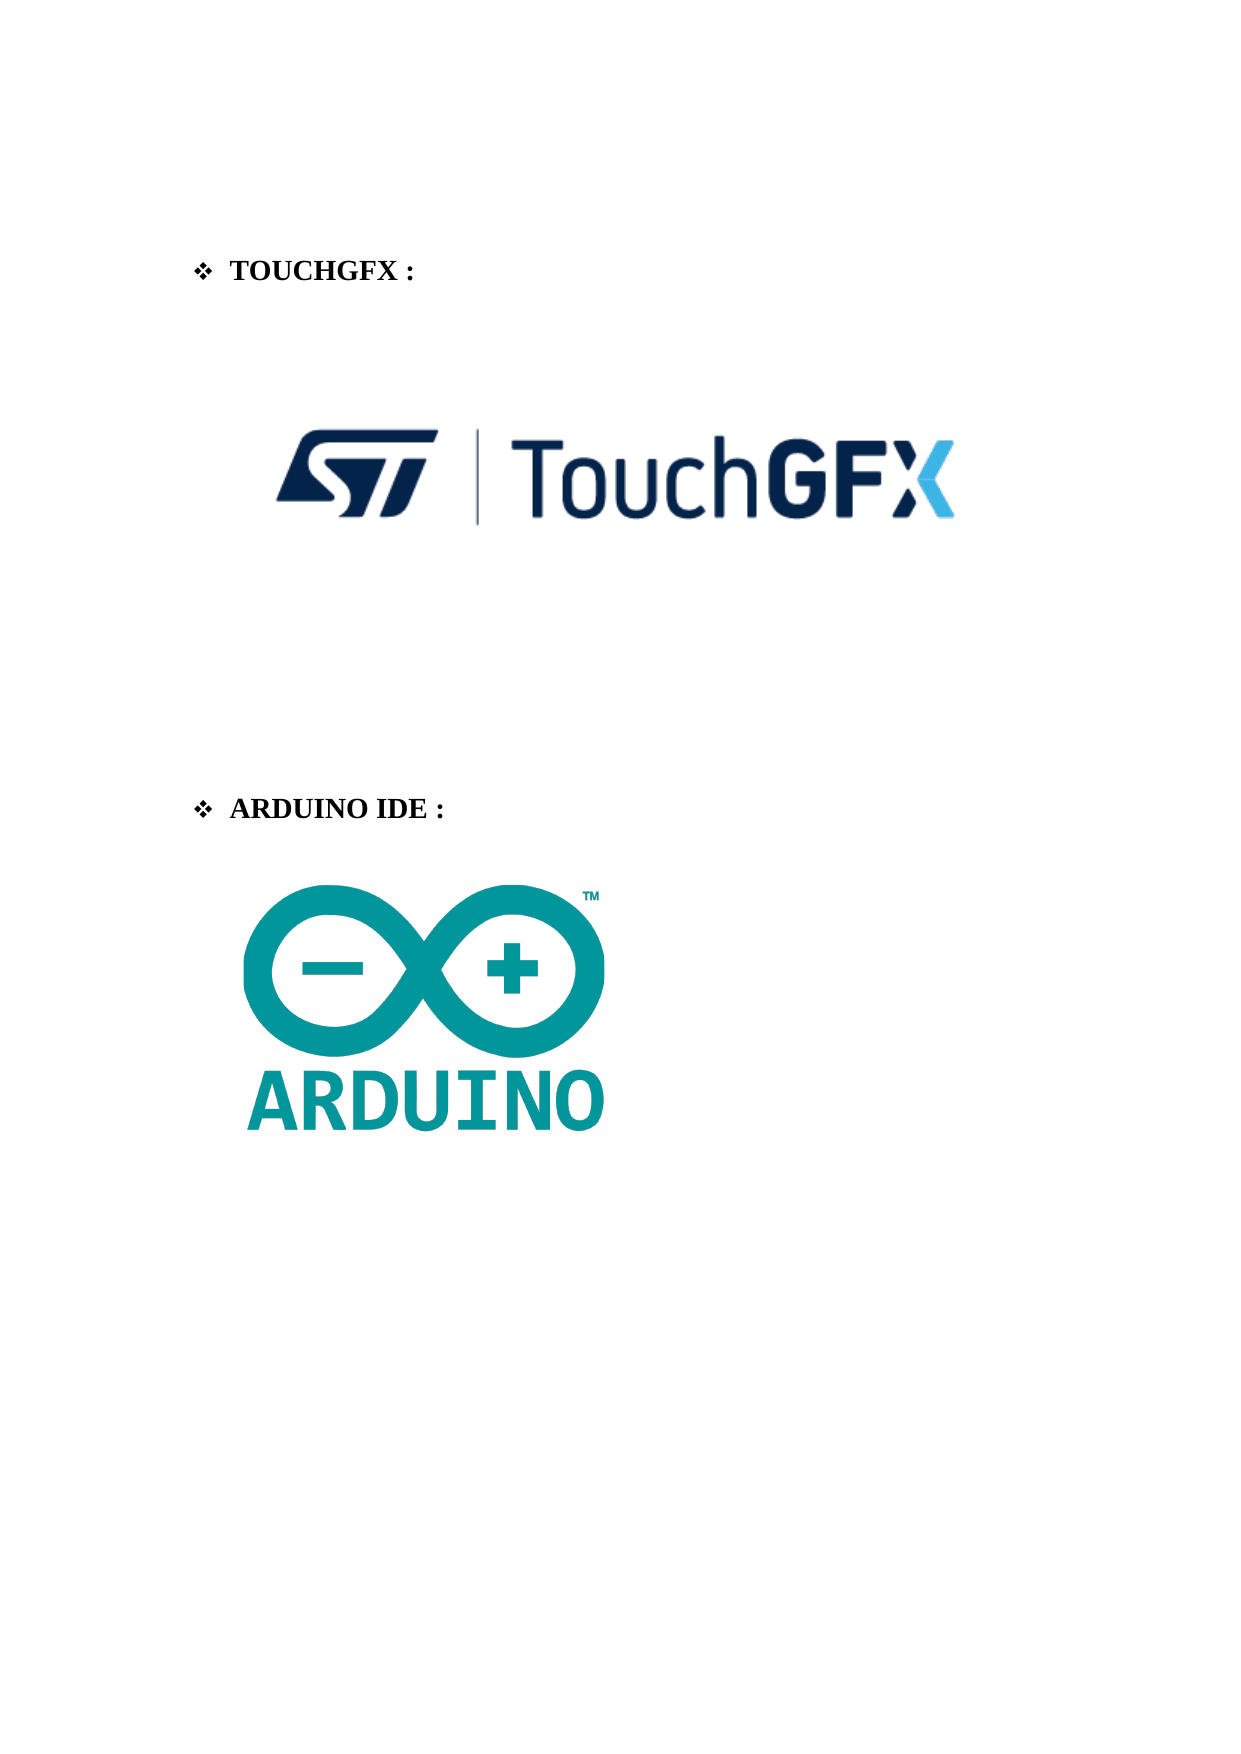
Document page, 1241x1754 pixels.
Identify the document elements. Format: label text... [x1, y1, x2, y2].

list TOUCHGFX : [192, 253, 1093, 287]
list ARDUINO IDE : [192, 791, 1093, 824]
